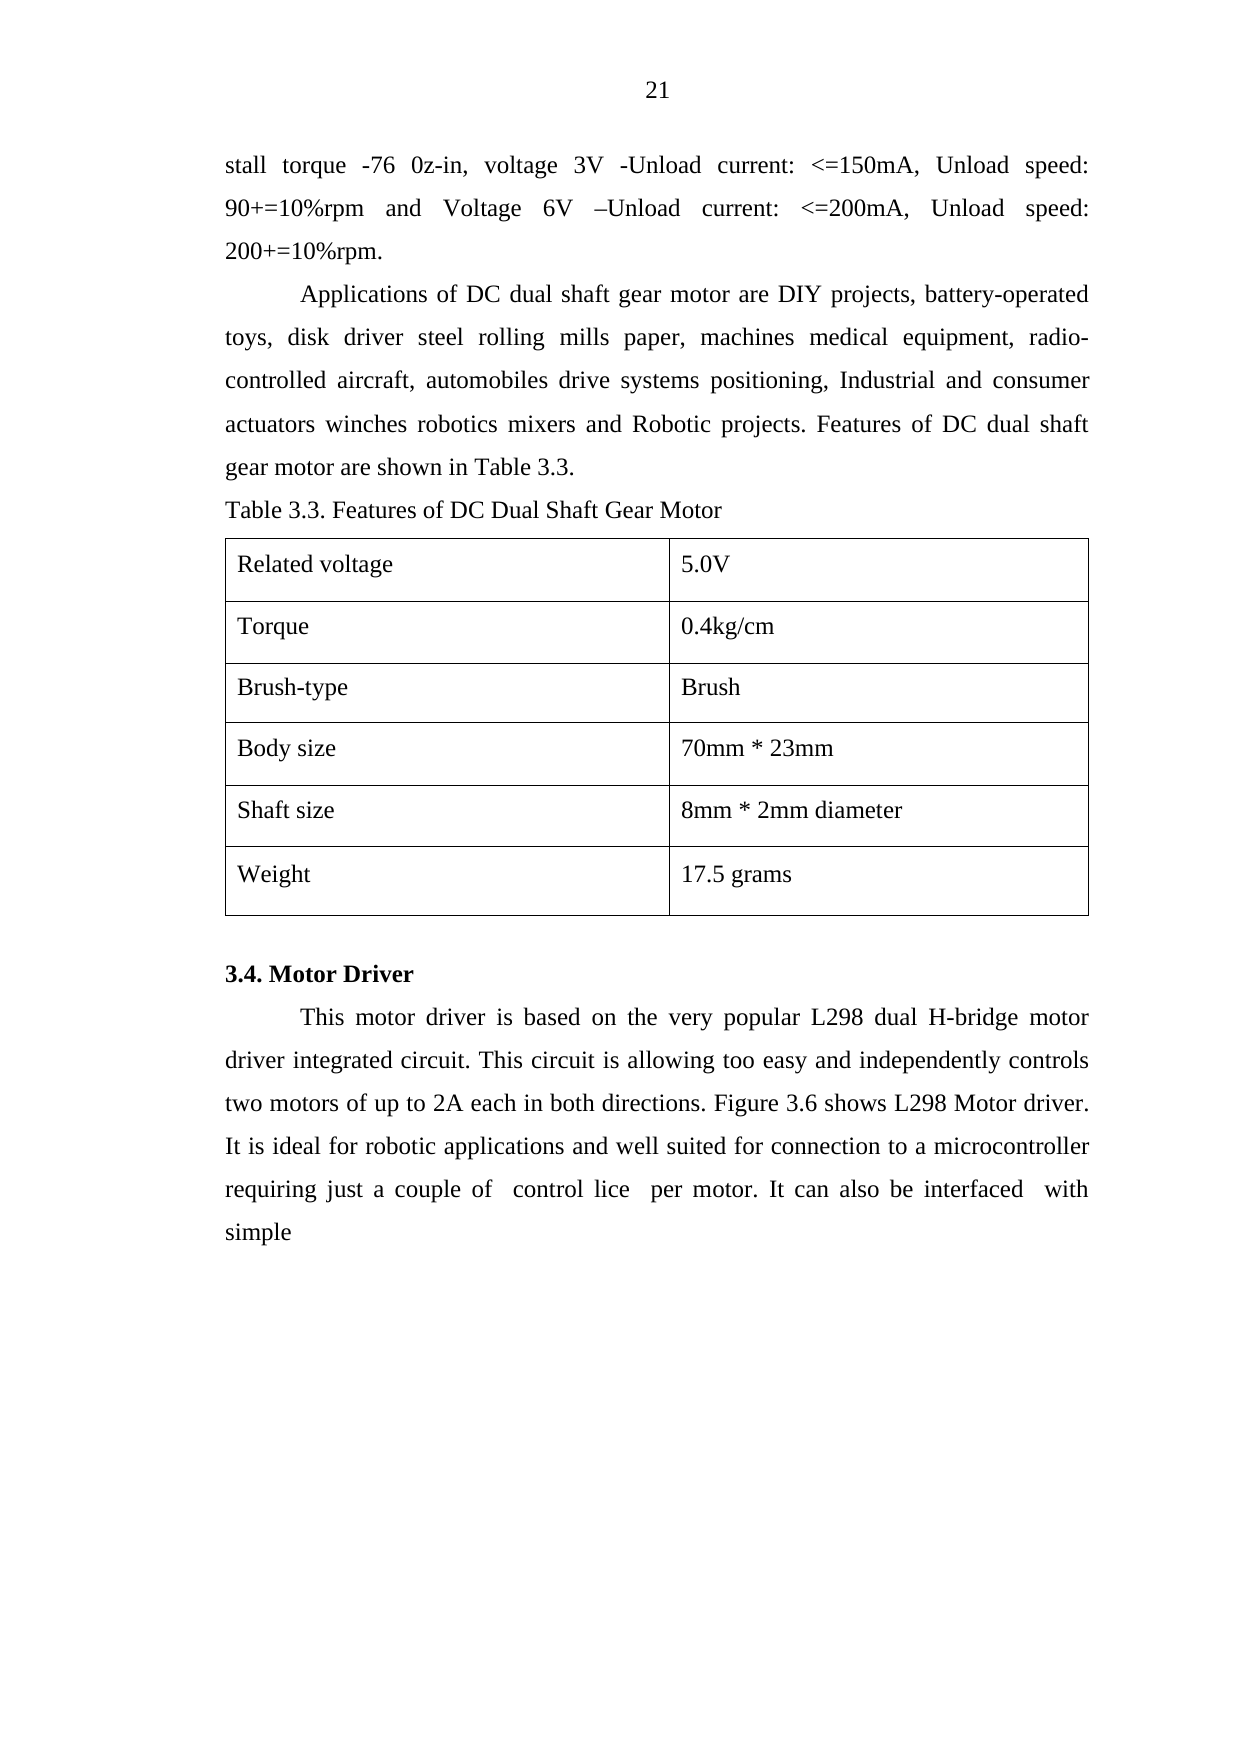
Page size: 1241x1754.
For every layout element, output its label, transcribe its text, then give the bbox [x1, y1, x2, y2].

table_header Related voltage [226, 539, 669, 601]
table_cell 70mm * 23mm [670, 723, 1088, 785]
table_cell 0.4kg/cm [670, 602, 1088, 663]
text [225, 150, 1090, 265]
table_cell Body size [226, 723, 669, 785]
table_cell 17.5 grams [670, 847, 1088, 914]
text Applications of DC dual shaft gear motor are DIY projects, battery-operated toys, disk driver steel rolling mills paper, machines medical equipment, radio-controlled aircraft, automobiles drive systems positioning, Industrial and consumer actuators winches robotics mixers and Robotic projects. Features of DC dual shaft gear motor are shown in Table 3.3. [225, 279, 1090, 481]
text 3.4. Motor Driver [225, 959, 1090, 987]
table_header 5.0V [670, 539, 1088, 601]
table_cell Shaft size [226, 786, 669, 846]
table_cell Brush-type [226, 664, 669, 722]
table_cell Weight [226, 847, 669, 914]
text Table 3.3. Features of DC Dual Shaft Gear Motor [225, 495, 1090, 524]
table_cell Torque [226, 602, 669, 663]
table_cell Brush [670, 664, 1088, 722]
text This motor driver is based on the very popular L298 dual H-bridge motor driver integrated circuit. This circuit is allowing too easy and independently controls two motors of up to 2A each in both directions. Figure 3.6 shows L298 Motor driver. It is ideal for robotic applications and well suited for connection to a microcontroller requiring just a couple of control lice per motor. It can also be interfaced with simple [225, 1002, 1090, 1246]
table_cell 8mm * 2mm diameter [670, 786, 1088, 846]
